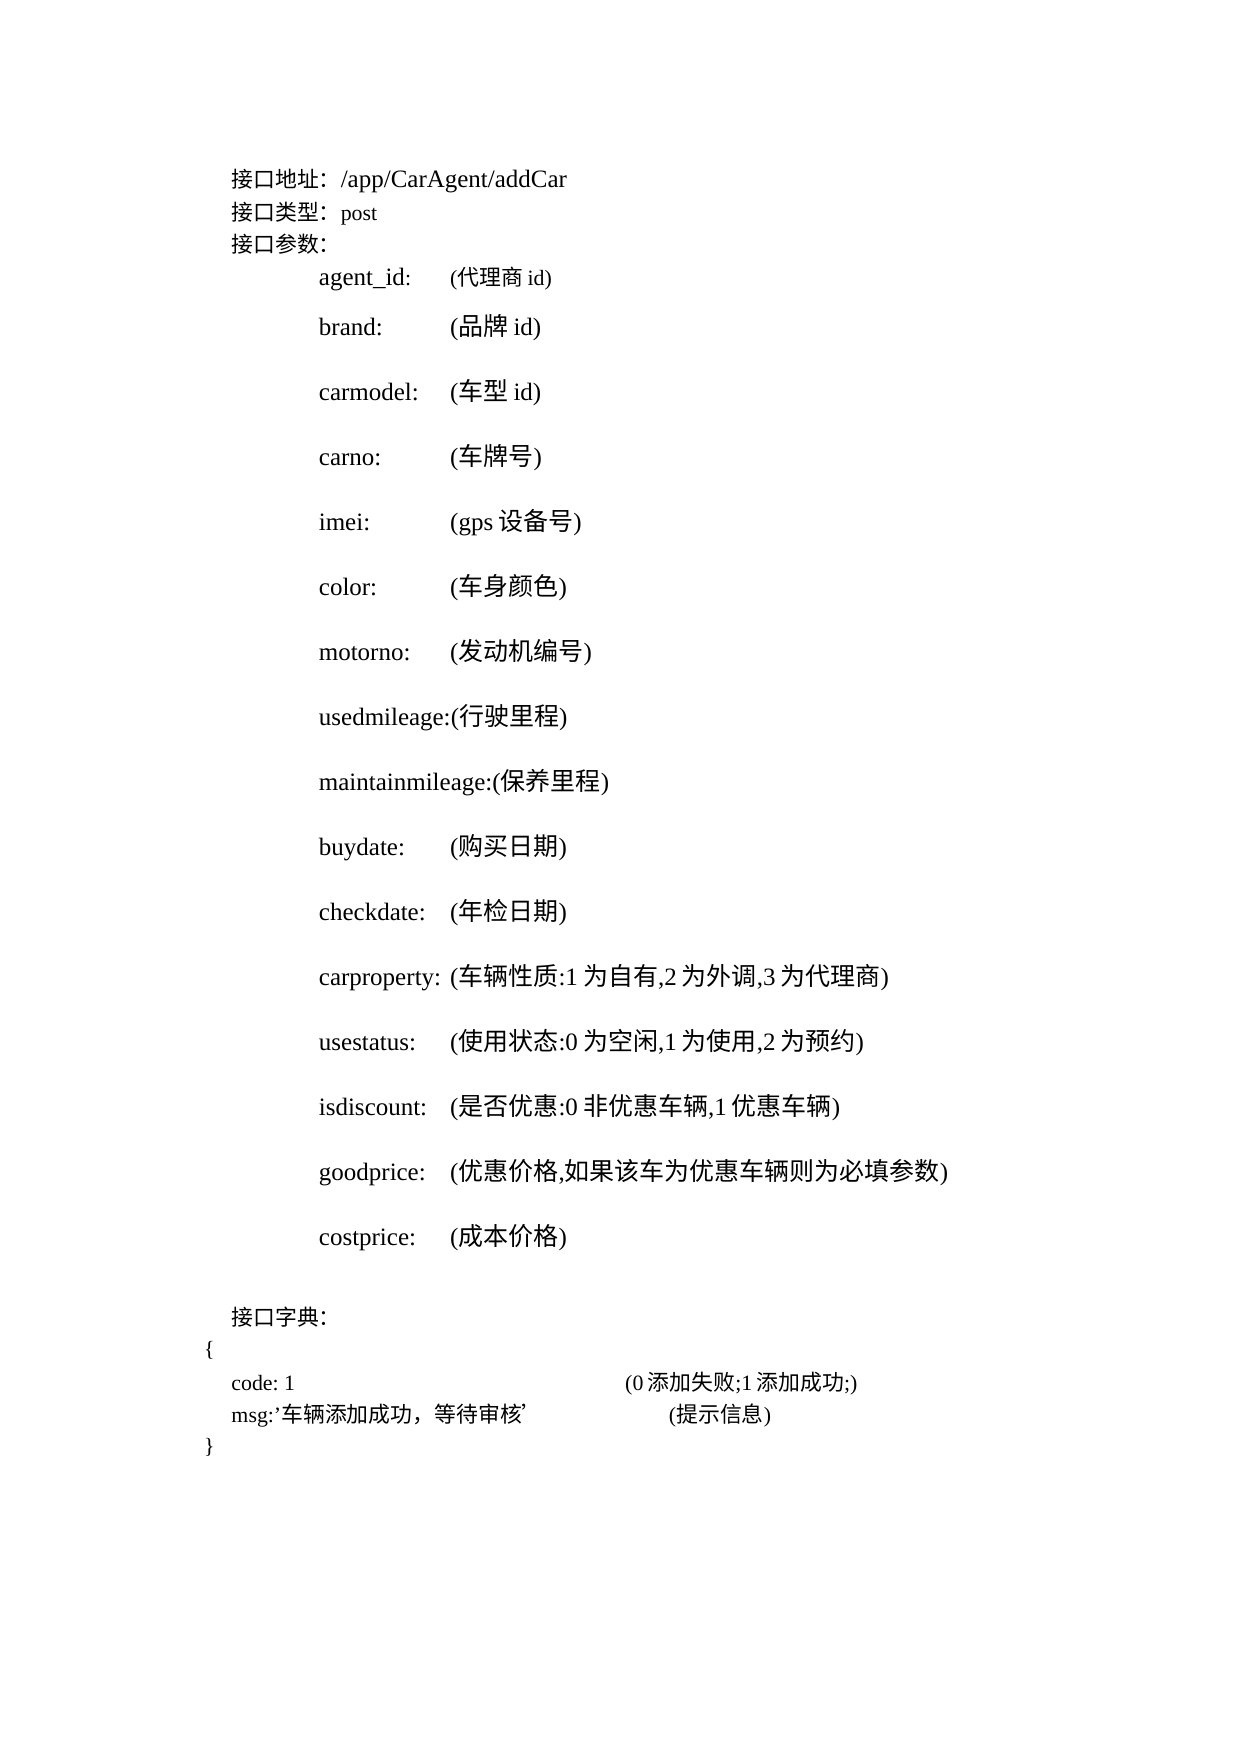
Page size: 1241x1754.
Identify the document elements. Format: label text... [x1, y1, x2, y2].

text isdiscount: (是否优惠:0非优惠车辆,1优惠车辆) [275, 1072, 1053, 1137]
text carproperty: (车辆性质:1为自有,2为外调,3为代理商) [275, 942, 1053, 1007]
text agent_id: (代理商id) [187, 259, 1053, 292]
text usestatus: (使用状态:0为空闲,1为使用,2为预约) [275, 1007, 1053, 1072]
text msg:’车辆添加成功，等待审核’ (提示信息) [187, 1397, 1053, 1429]
text color: (车身颜色) [275, 552, 1053, 617]
list } [187, 1429, 1053, 1462]
text motorno: (发动机编号) [275, 617, 1053, 682]
text brand: (品牌id) [275, 292, 1053, 357]
list 接口地址：/app/CarAgent/addCar [187, 162, 1053, 194]
text code: 1 (0添加失败;1添加成功;) [187, 1364, 1053, 1397]
text goodprice: (优惠价格,如果该车为优惠车辆则为必填参数) [275, 1137, 1053, 1202]
text usedmileage:(行驶里程) [275, 682, 1053, 747]
text carno: (车牌号) [275, 422, 1053, 487]
text checkdate: (年检日期) [275, 877, 1053, 942]
text 接口参数： [187, 227, 1053, 259]
text { [187, 1332, 1053, 1364]
text carmodel: (车型id) [275, 357, 1053, 422]
text buydate: (购买日期) [275, 812, 1053, 877]
text imei: (gps设备号) [275, 487, 1053, 552]
text maintainmileage:(保养里程) [275, 747, 1053, 812]
text costprice: (成本价格) [275, 1202, 1053, 1267]
text 接口字典： [187, 1299, 1053, 1332]
text 接口类型：post [187, 194, 1053, 227]
